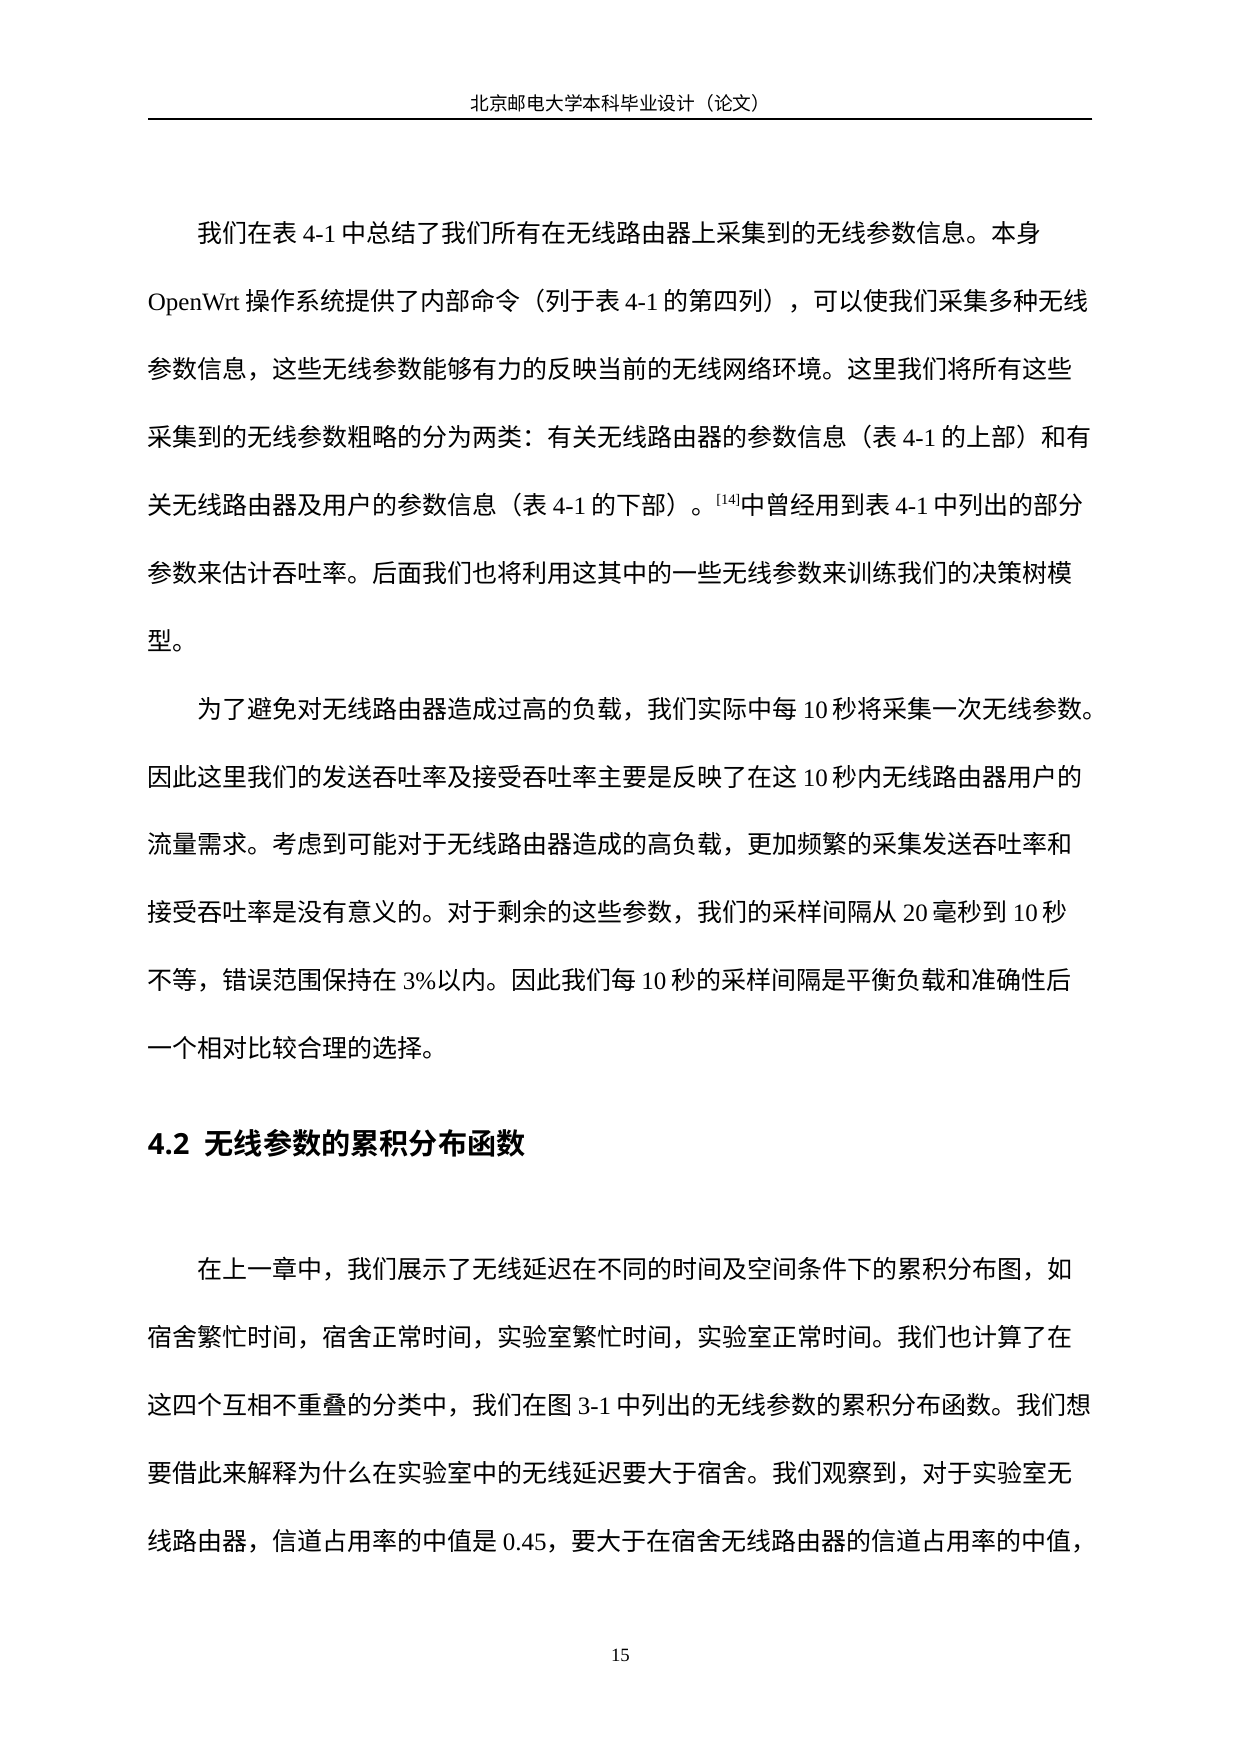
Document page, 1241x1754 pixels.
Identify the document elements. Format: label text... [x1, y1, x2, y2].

text 我们在表4-1中总结了我们所有在无线路由器上采集到的无线参数信息。本身OpenWrt操作系统提供了内部命令（列于表4-1的第四列），可以使我们采集多种无线参数信息，这些无线参数能够有力的反映当前的无线网络环境。这里我们将所有这些采集到的无线参数粗略的分为两类：有关无线路由器的参数信息（表4-1的上部）和有关无线路由器及用户的参数信息（表4-1的下部）。[14]中曾经用到表4-1中列出的部分参数来估计吞吐率。后面我们也将利用这其中的一些无线参数来训练我们的决策树模型。 [148, 198, 1092, 673]
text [148, 1234, 1092, 1573]
text 为了避免对无线路由器造成过高的负载，我们实际中每10秒将采集一次无线参数。因此这里我们的发送吞吐率及接受吞吐率主要是反映了在这10秒内无线路由器用户的流量需求。考虑到可能对于无线路由器造成的高负载，更加频繁的采集发送吞吐率和接受吞吐率是没有意义的。对于剩余的这些参数，我们的采样间隔从20毫秒到10秒不等，错误范围保持在3%以内。因此我们每10秒的采样间隔是平衡负载和准确性后一个相对比较合理的选择。 [148, 673, 1092, 1081]
subtitle 4.2 无线参数的累积分布函数 [148, 1108, 1092, 1176]
